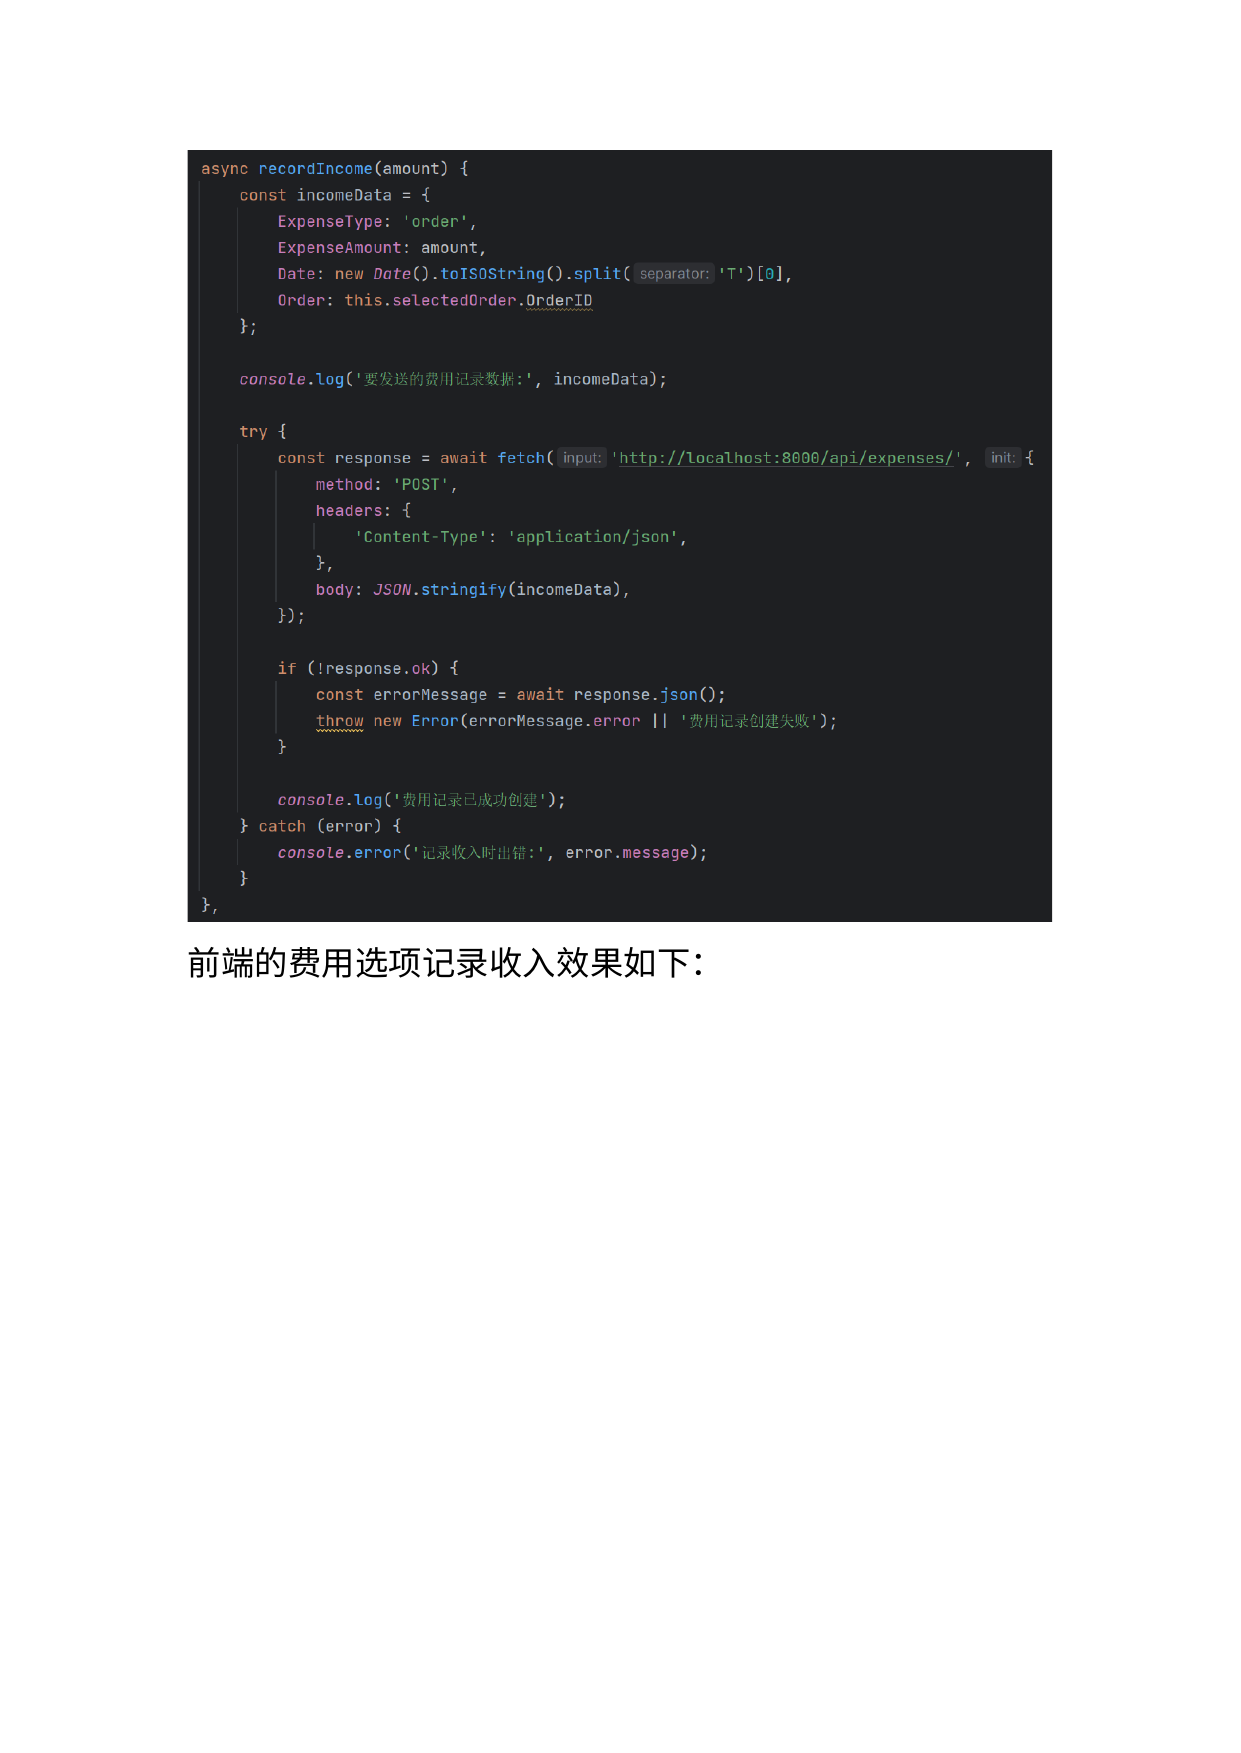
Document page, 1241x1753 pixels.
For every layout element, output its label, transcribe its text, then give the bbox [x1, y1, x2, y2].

text 前端的费用选项记录收入效果如下： [187, 936, 1053, 984]
picture [187, 150, 1053, 922]
